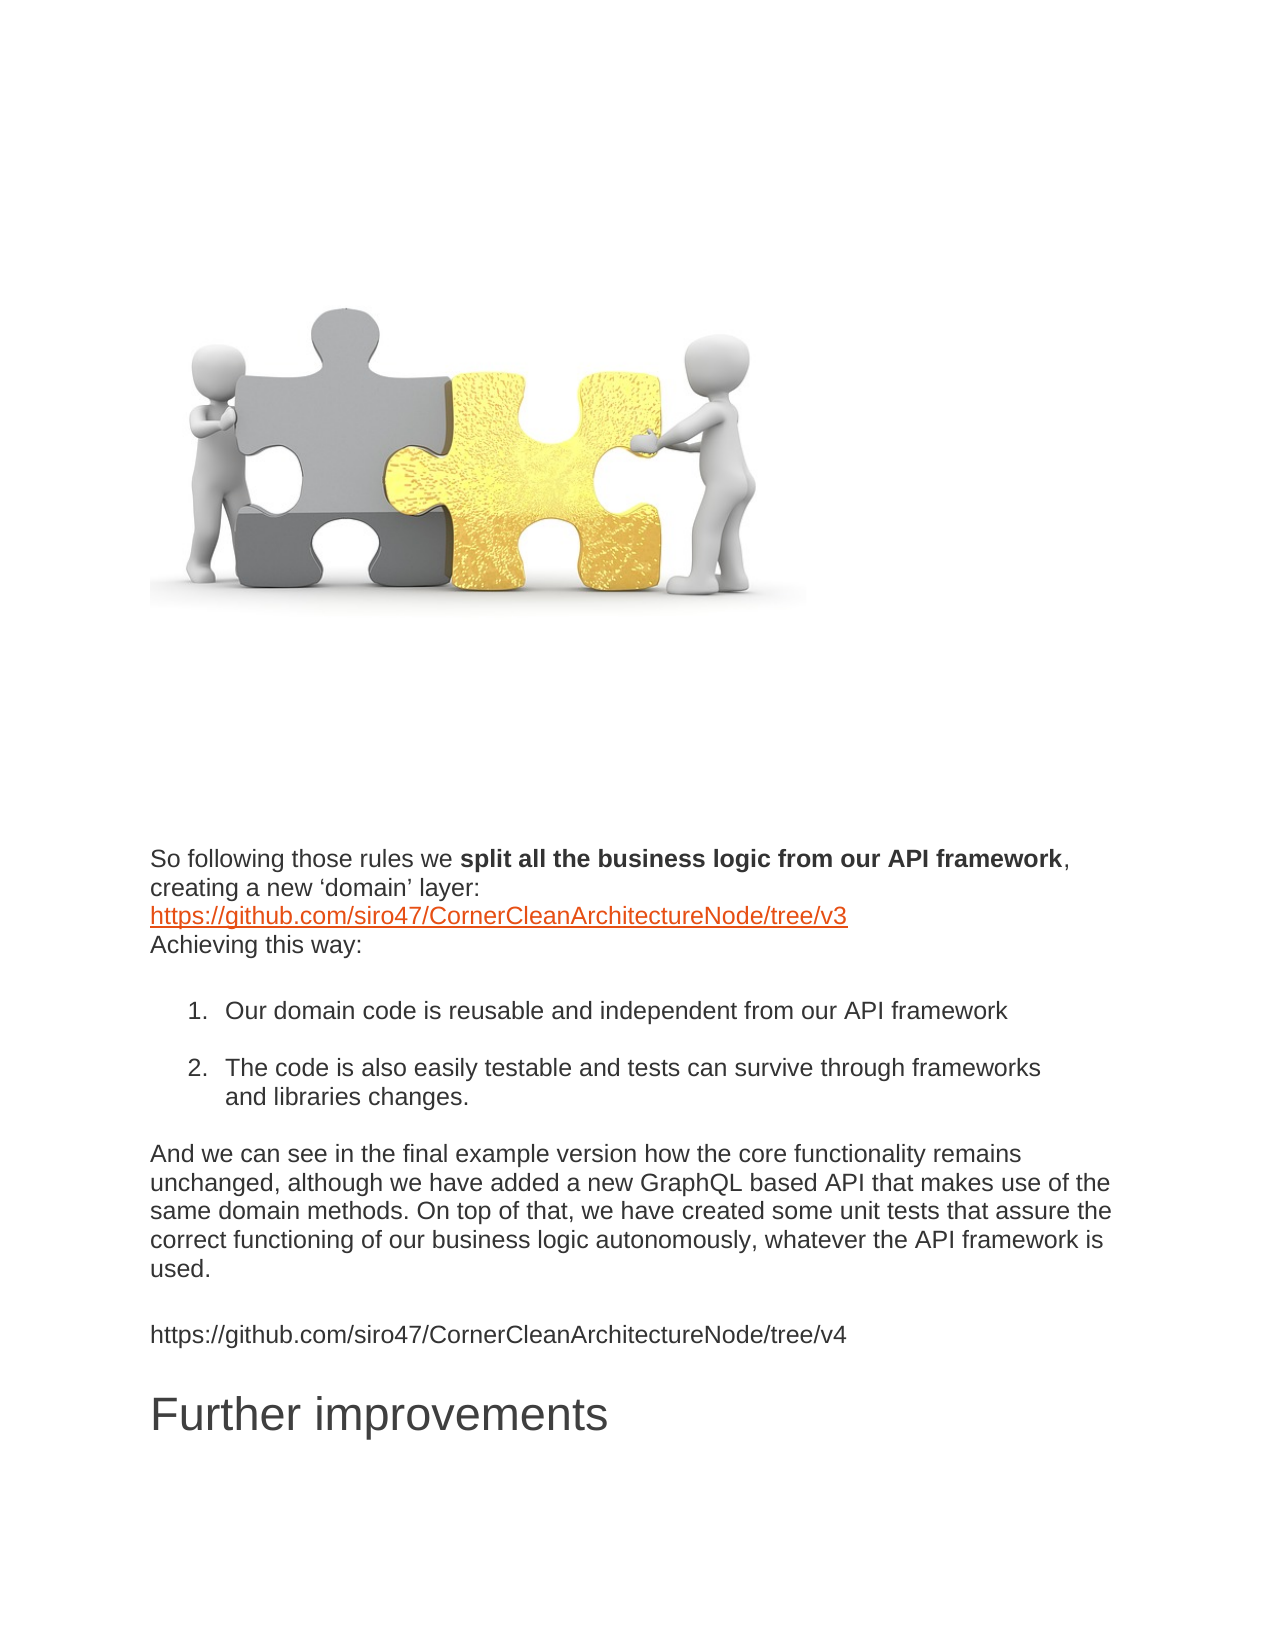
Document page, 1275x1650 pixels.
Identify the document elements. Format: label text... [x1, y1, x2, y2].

text https://github.com/siro47/CornerCleanArchitectureNode/tree/v4 [150, 1320, 1125, 1349]
text And we can see in the final example version how the core functionality remains unchanged, although we have added a new GraphQL based API that makes use of the same domain methods. On top of that, we have created some unit tests that assure the correct functioning of our business logic autonomously, whatever the API framework is used. [150, 1139, 1125, 1282]
picture [150, 150, 807, 807]
text Further improvements [150, 1386, 1125, 1440]
text Achieving this way: [150, 930, 1125, 959]
text So following those rules we split all the business logic from our API framework, creating a new ‘domain’ layer: [150, 844, 1125, 901]
list Our domain code is reusable and independent from our API framework [187, 996, 1087, 1025]
text https://github.com/siro47/CornerCleanArchitectureNode/tree/v3 [150, 901, 1125, 930]
list The code is also easily testable and tests can survive through frameworks and libraries changes. [187, 1053, 1087, 1111]
